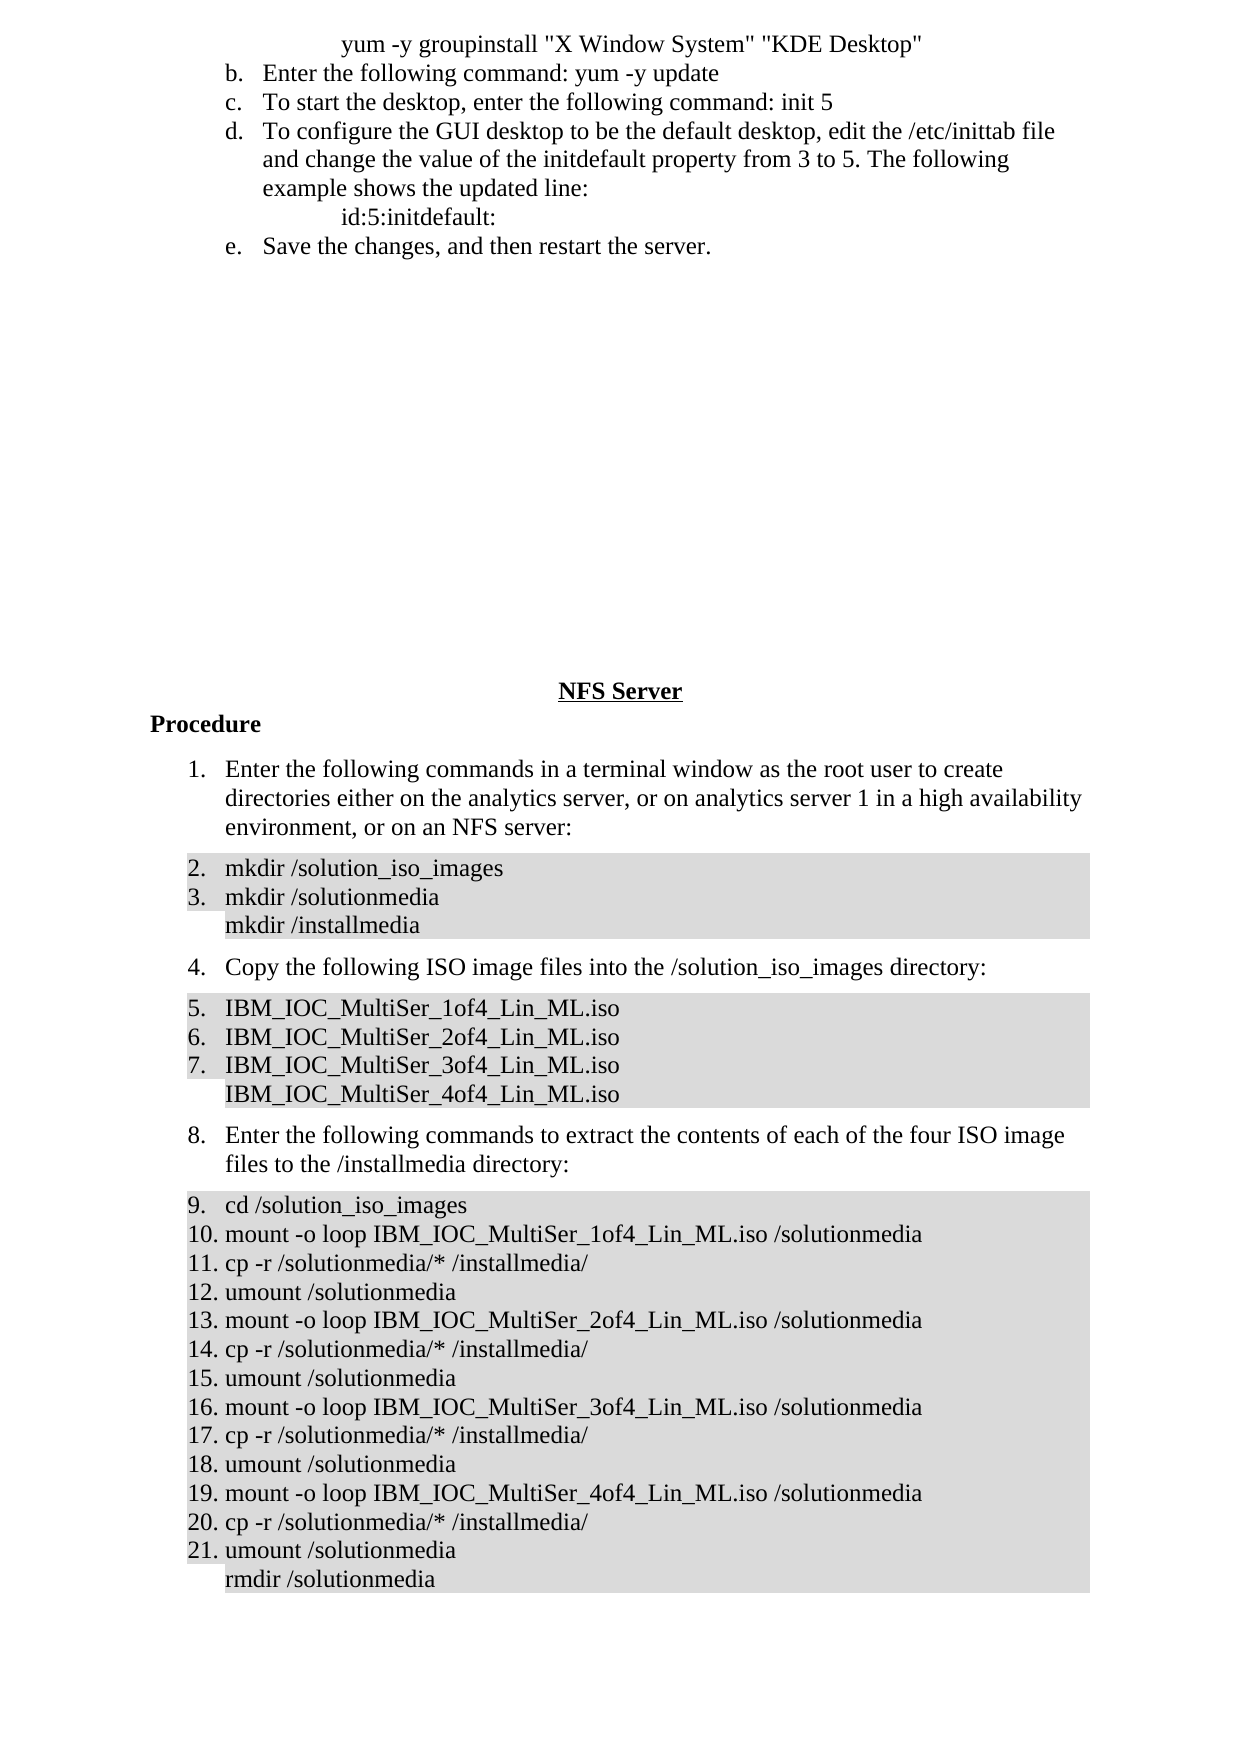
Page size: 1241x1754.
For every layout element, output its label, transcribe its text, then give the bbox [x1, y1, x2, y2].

list cp -r /solutionmedia/* /installmedia/ [187, 1248, 1090, 1277]
subtitle NFS Server [150, 676, 1090, 704]
list IBM_IOC_MultiSer_2of4_Lin_ML.iso [187, 1022, 1090, 1051]
list mount -o loop IBM_IOC_MultiSer_3of4_Lin_ML.iso /solutionmedia [187, 1392, 1090, 1421]
list Enter the following commands to extract the contents of each of the four ISO image files to the /installmedia directory: [187, 1121, 1090, 1178]
text IBM_IOC_MultiSer_4of4_Lin_ML.iso [225, 1079, 1090, 1108]
list umount /solutionmedia [187, 1363, 1090, 1392]
list Copy the following ISO image files into the /solution_iso_images directory: [187, 952, 1090, 981]
list mount -o loop IBM_IOC_MultiSer_4of4_Lin_ML.iso /solutionmedia [187, 1478, 1090, 1507]
list Save the changes, and then restart the server. [225, 231, 1090, 259]
list IBM_IOC_MultiSer_3of4_Lin_ML.iso [187, 1051, 1090, 1079]
text mkdir /installmedia [225, 911, 1090, 939]
list mount -o loop IBM_IOC_MultiSer_2of4_Lin_ML.iso /solutionmedia [187, 1306, 1090, 1334]
text yum -y groupinstall "X Window System" "KDE Desktop" [300, 29, 1090, 58]
list umount /solutionmedia [187, 1536, 1090, 1564]
list To configure the GUI desktop to be the default desktop, edit the /etc/inittab file and change the value of the initdefault property from 3 to 5. The following example shows the updated line: [225, 116, 1090, 202]
list Enter the following command: yum -y update [225, 58, 1090, 87]
subtitle Procedure [150, 709, 1090, 738]
list cd /solution_iso_images [187, 1191, 1090, 1219]
list umount /solutionmedia [187, 1277, 1090, 1306]
list Enter the following commands in a terminal window as the root user to create directories either on the analytics server, or on analytics server 1 in a high availability environment, or on an NFS server: [187, 754, 1090, 841]
list mkdir /solution_iso_images [187, 853, 1090, 882]
list cp -r /solutionmedia/* /installmedia/ [187, 1421, 1090, 1449]
text rmdir /solutionmedia [225, 1564, 1090, 1593]
list To start the desktop, enter the following command: init 5 [225, 87, 1090, 116]
list umount /solutionmedia [187, 1449, 1090, 1478]
list cp -r /solutionmedia/* /installmedia/ [187, 1507, 1090, 1536]
list cp -r /solutionmedia/* /installmedia/ [187, 1334, 1090, 1363]
list mount -o loop IBM_IOC_MultiSer_1of4_Lin_ML.iso /solutionmedia [187, 1219, 1090, 1248]
list IBM_IOC_MultiSer_1of4_Lin_ML.iso [187, 993, 1090, 1022]
list mkdir /solutionmedia [187, 882, 1090, 911]
text id:5:initdefault: [225, 202, 1090, 231]
